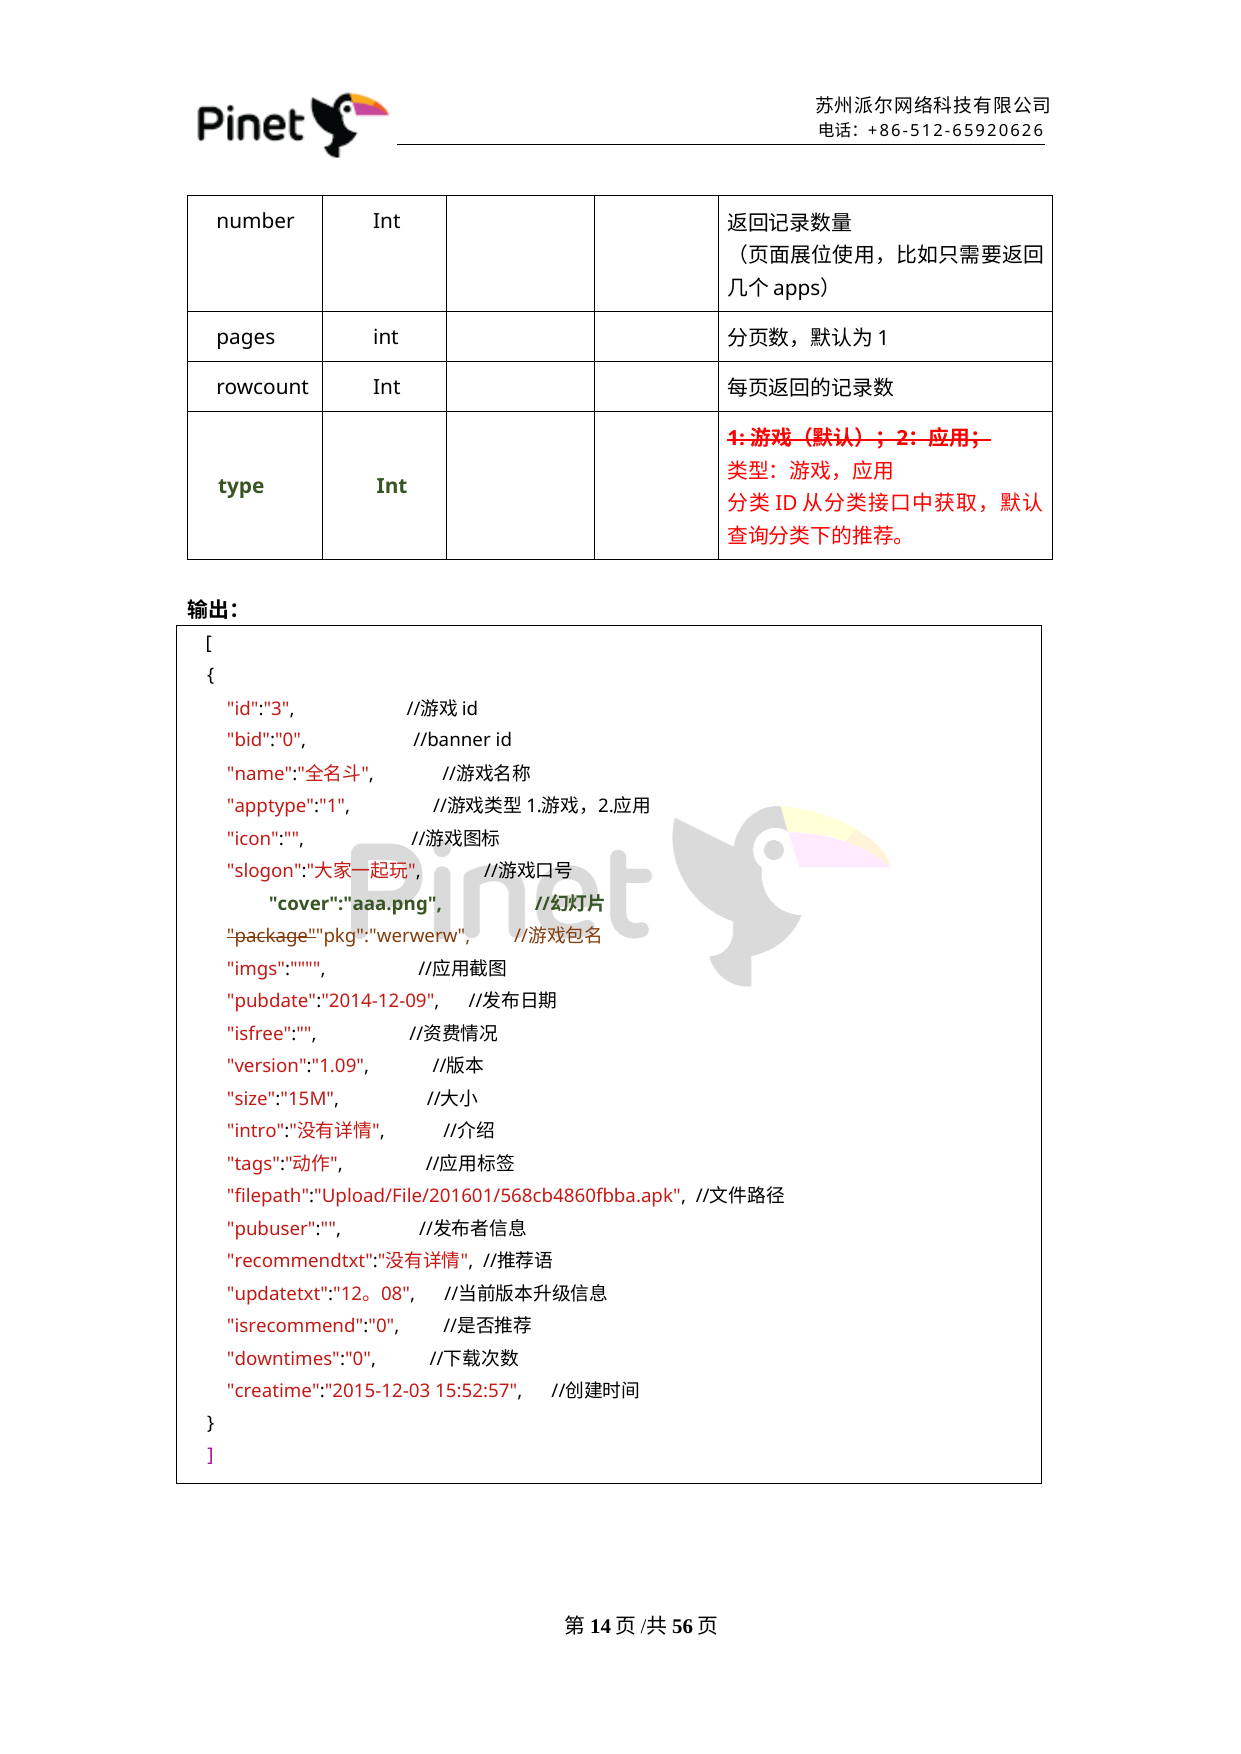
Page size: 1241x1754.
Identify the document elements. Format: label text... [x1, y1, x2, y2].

table_cell type [188, 412, 322, 559]
table_cell 返回记录数量 （页面展位使用，比如只需要返回几个apps） [719, 196, 1052, 311]
text 输出： [187, 592, 1053, 625]
table_cell 1: 游戏（默认）；2：应用； 类型：游戏，应用 分类ID从分类接口中获取，默认查询分类下的推荐。 [719, 412, 1052, 559]
table_cell [595, 196, 718, 311]
table_cell 分页数，默认为1 [719, 312, 1052, 361]
table_cell [595, 362, 718, 411]
table_cell 每页返回的记录数 [719, 362, 1052, 411]
table_cell Int [323, 412, 446, 559]
table_cell number [188, 196, 322, 311]
table_cell rowcount [188, 362, 322, 411]
table_cell Int [323, 362, 446, 411]
table_cell [447, 362, 594, 411]
table_cell [595, 312, 718, 361]
table_cell Int [323, 196, 446, 311]
picture [187, 90, 397, 161]
table_cell pages [188, 312, 322, 361]
table_cell [447, 412, 594, 559]
table_cell [595, 412, 718, 559]
table_cell [447, 196, 594, 311]
table_cell [447, 312, 594, 361]
table_header [ { "id":"3", //游戏id "bid":"0", //banner id "name":"全名斗", //游戏名称 "apptype":"1", //游戏类型 1.游戏，2.应用 "icon":"", //游戏图标 "slogon":"大家一起玩", //游戏口号 "cover":"aaa.png", //幻灯片 "package""pkg":"werwerw", //游戏包名 "imgs":"""", //应用截图 "pubdate":"2014-12-09", //发布日期 "isfree":"", //资费情况 "version":"1.09", //版本 "size":"15M", //大小 "intro":"没有详情", //介绍 "tags":"动作", //应用标签 "filepath":"Upload/File/201601/568cb4860fbba.apk", //文件路径 "pubuser":"", //发布者信息 "recommendtxt":"没有详情", //推荐语 "updatetxt":"12。08", //当前版本升级信息 "isrecommend":"0", //是否推荐 "downtimes":"0", //下载次数 "creatime":"2015-12-03 15:52:57", //创建时间 } ] [177, 626, 1041, 1483]
table_cell int [323, 312, 446, 361]
